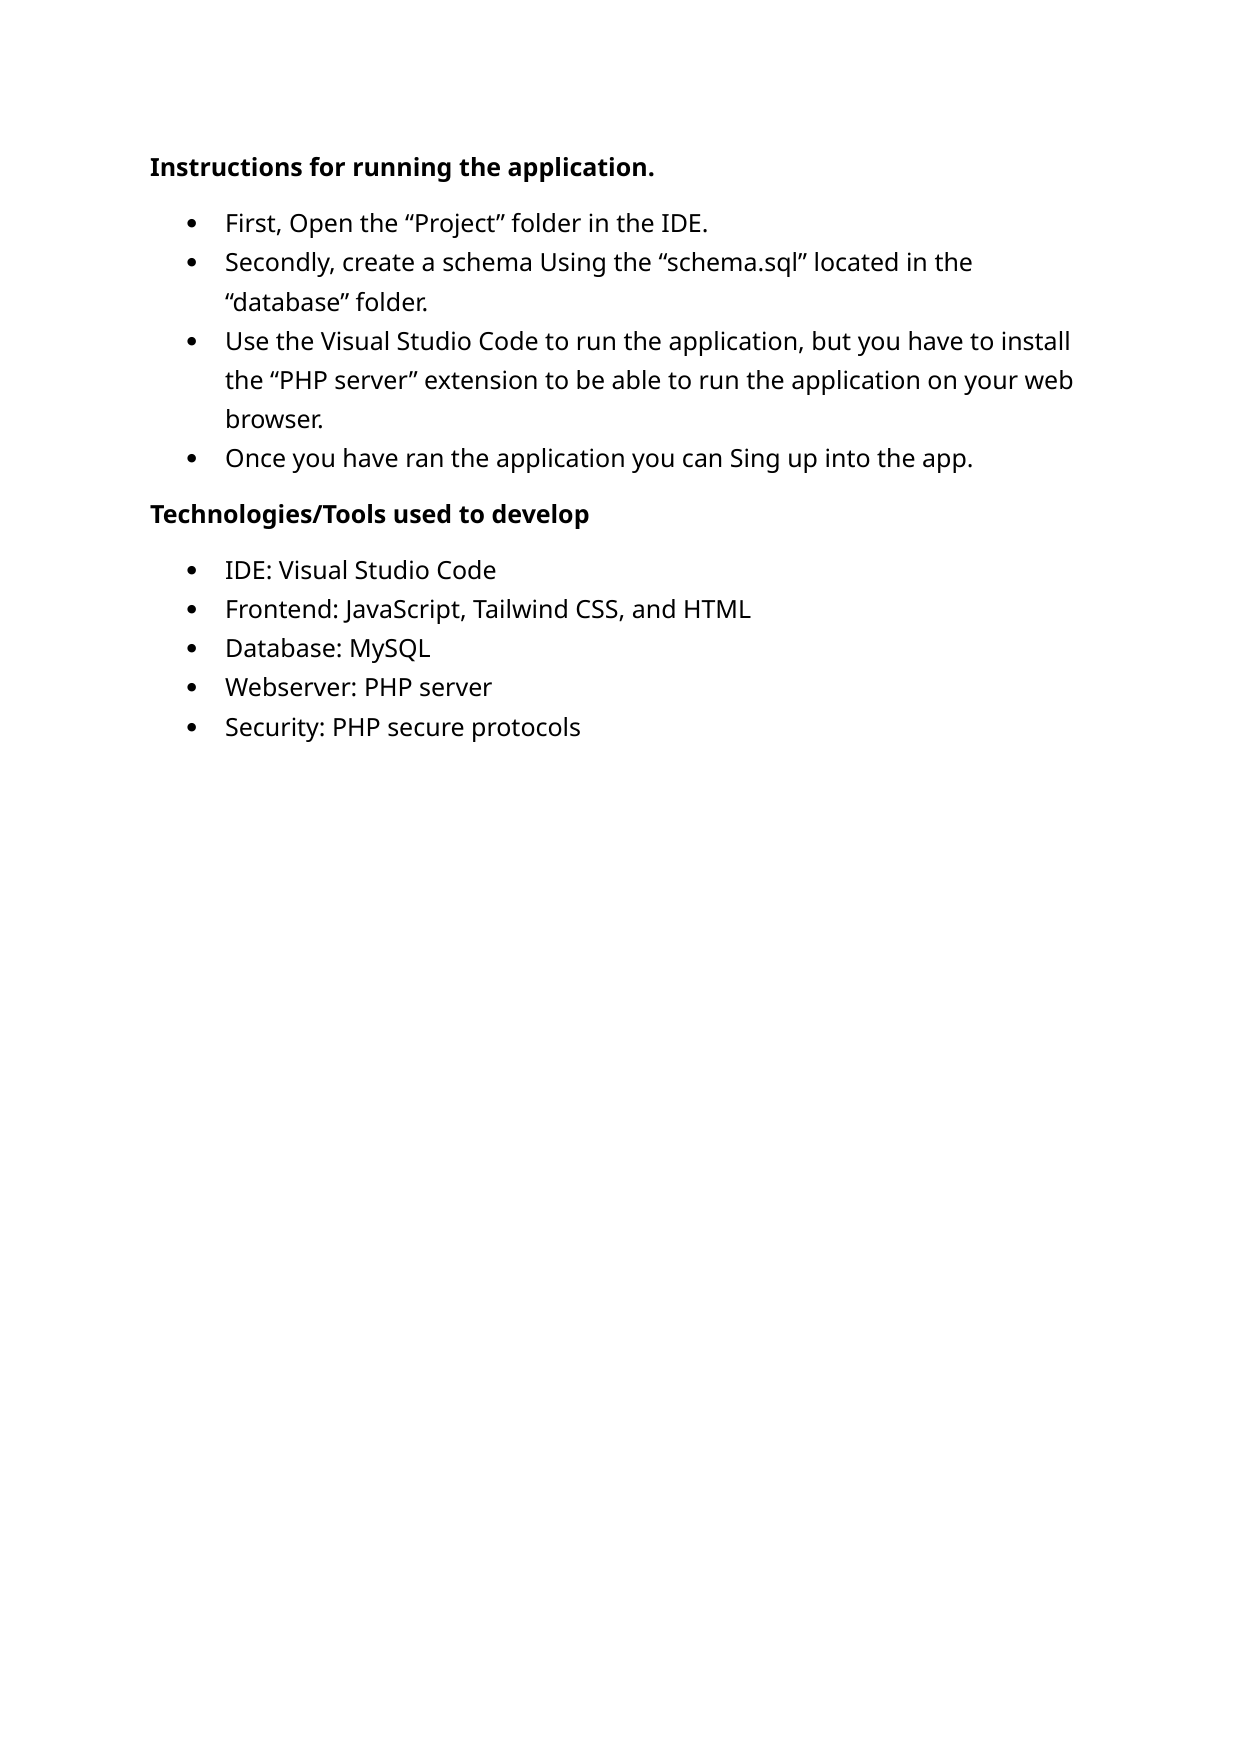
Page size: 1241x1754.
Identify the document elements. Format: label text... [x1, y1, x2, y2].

text Technologies/Tools used to develop [150, 497, 1090, 531]
text Instructions for running the application. [150, 150, 1090, 184]
list Frontend: JavaScript, Tailwind CSS, and HTML [187, 592, 1090, 626]
list Once you have ran the application you can Sing up into the app. [187, 441, 1090, 475]
list Database: MySQL [187, 631, 1090, 665]
list Webserver: PHP server [187, 670, 1090, 704]
list Use the Visual Studio Code to run the application, but you have to install the “PHP server” extension to be able to run the application on your web browser. [187, 323, 1090, 436]
list First, Open the “Project” folder in the IDE. [187, 206, 1090, 240]
list Security: PHP secure protocols [187, 709, 1090, 743]
list IDE: Visual Studio Code [187, 552, 1090, 587]
list Secondly, create a schema Using the “schema.sql” located in the “database” folder. [187, 245, 1090, 318]
